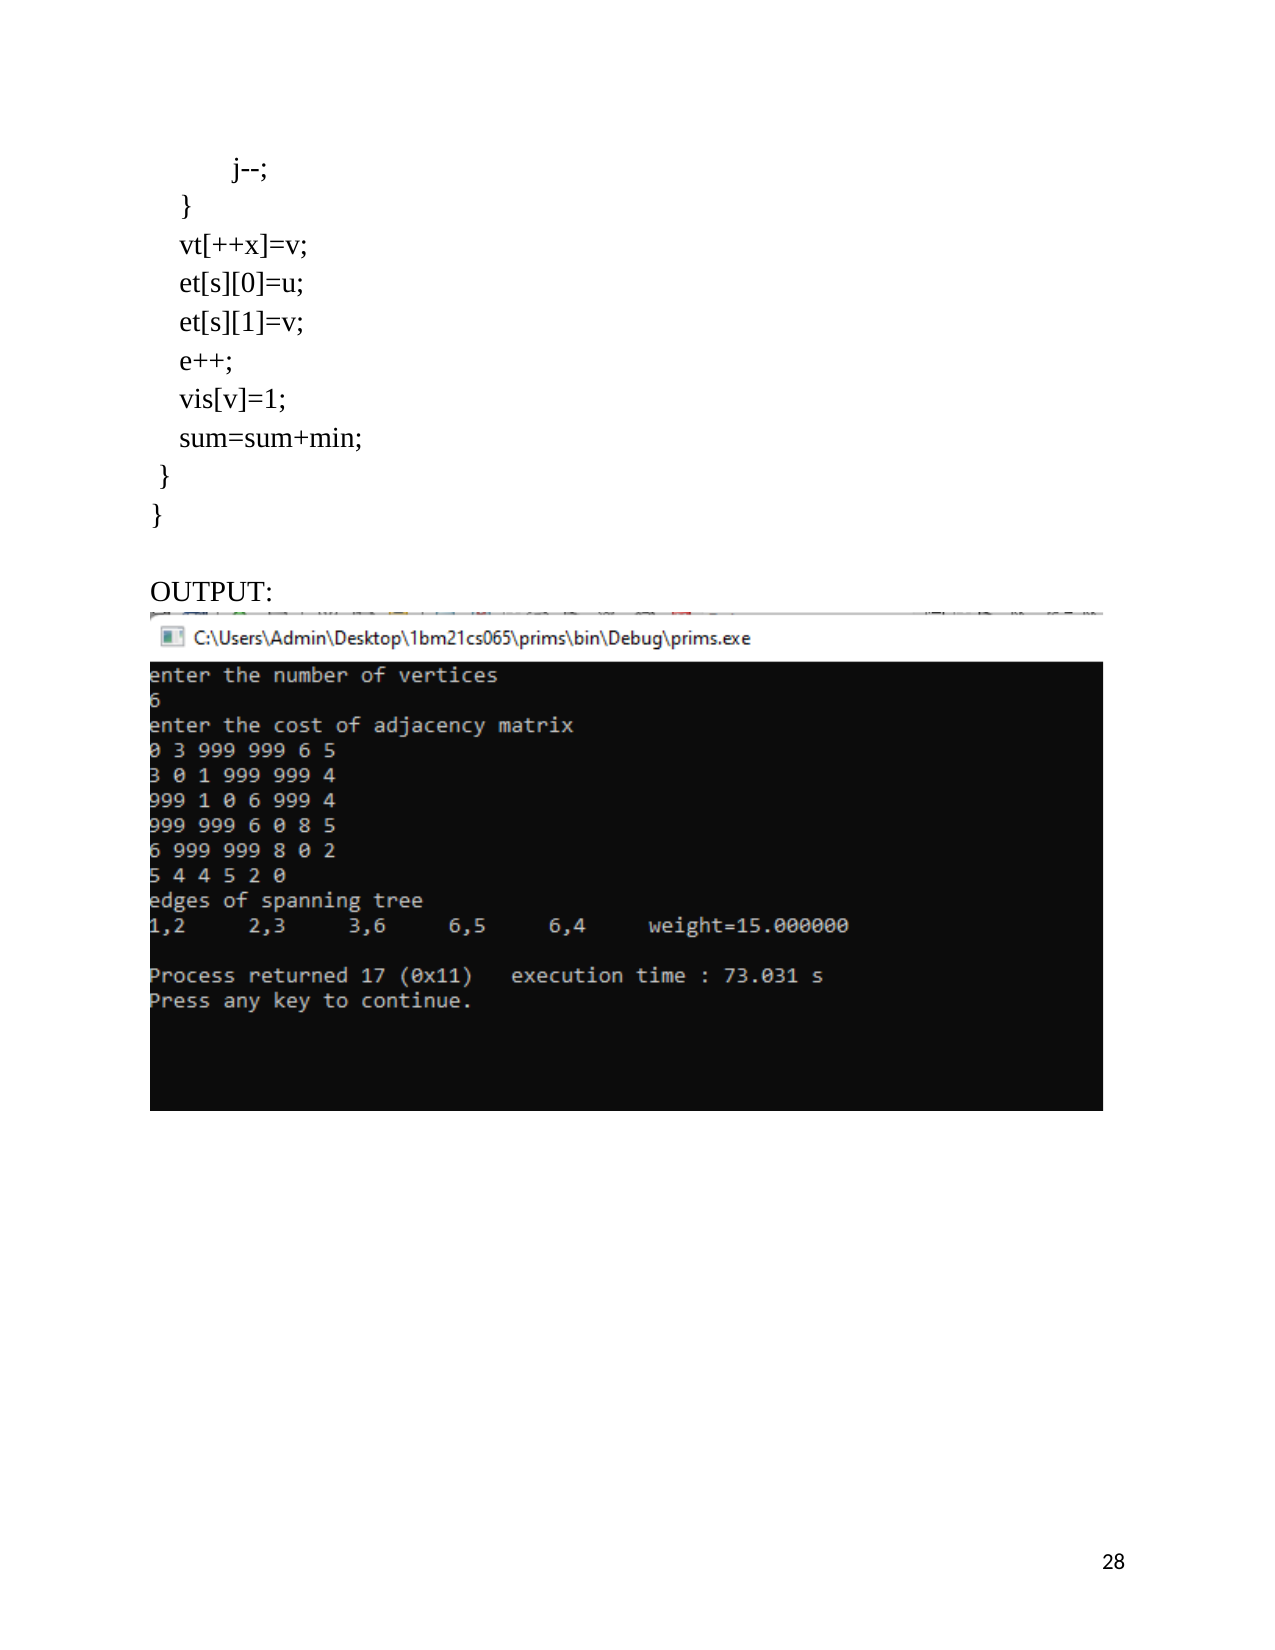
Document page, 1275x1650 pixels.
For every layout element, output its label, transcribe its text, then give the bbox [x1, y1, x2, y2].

text vt[++x]=v; [150, 227, 1125, 261]
text vis[v]=1; [150, 381, 1125, 415]
text et[s][0]=u; [150, 266, 1125, 299]
text et[s][1]=v; [150, 304, 1125, 338]
text OUTPUT: [150, 574, 1125, 607]
text } [150, 458, 1125, 492]
text sum=sum+min; [150, 420, 1125, 453]
text } [150, 188, 1125, 222]
text } [150, 497, 1125, 530]
text j--; [150, 150, 1125, 183]
picture [150, 612, 1104, 1111]
text e++; [150, 343, 1125, 376]
